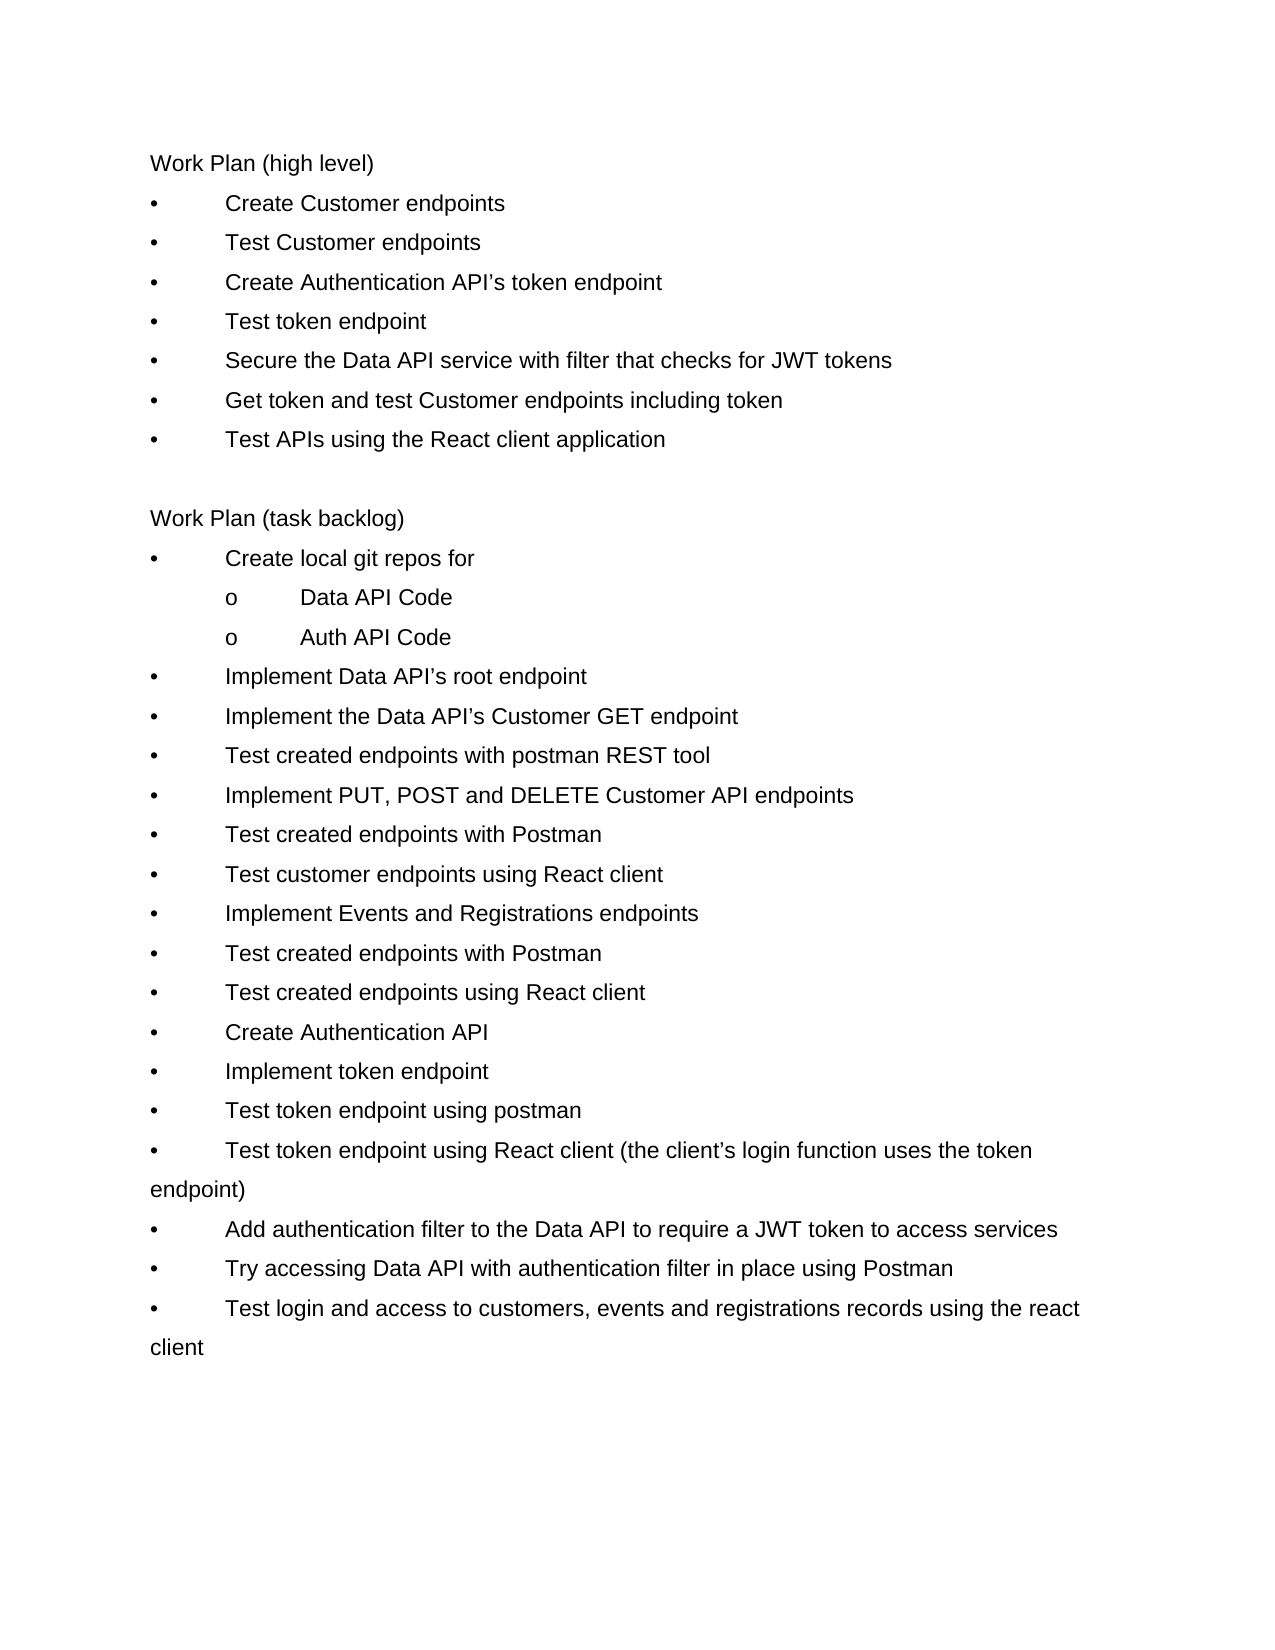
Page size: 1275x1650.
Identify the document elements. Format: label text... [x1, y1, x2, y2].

text • Test created endpoints with Postman [150, 821, 1125, 847]
text o Data API Code [150, 584, 1125, 611]
text • Implement Data API’s root endpoint [150, 663, 1125, 689]
text • Test Customer endpoints [150, 229, 1125, 255]
text Work Plan (task backlog) [150, 505, 1125, 532]
text • Test login and access to customers, events and registrations records using the react client [150, 1295, 1125, 1361]
text • Implement PUT, POST and DELETE Customer API endpoints [150, 782, 1125, 808]
text • Implement the Data API’s Customer GET endpoint [150, 703, 1125, 729]
text • Secure the Data API service with filter that checks for JWT tokens [150, 347, 1125, 374]
text • Get token and test Customer endpoints including token [150, 387, 1125, 413]
text • Try accessing Data API with authentication filter in place using Postman [150, 1255, 1125, 1282]
text • Test token endpoint using postman [150, 1097, 1125, 1124]
text • Test created endpoints using React client [150, 979, 1125, 1005]
text o Auth API Code [150, 624, 1125, 650]
text • Implement token endpoint [150, 1058, 1125, 1084]
text • Create Customer endpoints [150, 189, 1125, 216]
text Work Plan (high level) [150, 150, 1125, 176]
text • Test token endpoint using React client (the client’s login function uses the token endpoint) [150, 1137, 1125, 1203]
text • Implement Events and Registrations endpoints [150, 900, 1125, 926]
text • Test created endpoints with postman REST tool [150, 742, 1125, 768]
text • Create Authentication API’s token endpoint [150, 268, 1125, 295]
text • Create local git repos for [150, 545, 1125, 571]
text • Test created endpoints with Postman [150, 939, 1125, 966]
text • Add authentication filter to the Data API to require a JWT token to access services [150, 1216, 1125, 1242]
text • Test APIs using the React client application [150, 426, 1125, 453]
text • Test token endpoint [150, 308, 1125, 334]
text • Test customer endpoints using React client [150, 861, 1125, 887]
text • Create Authentication API [150, 1018, 1125, 1045]
